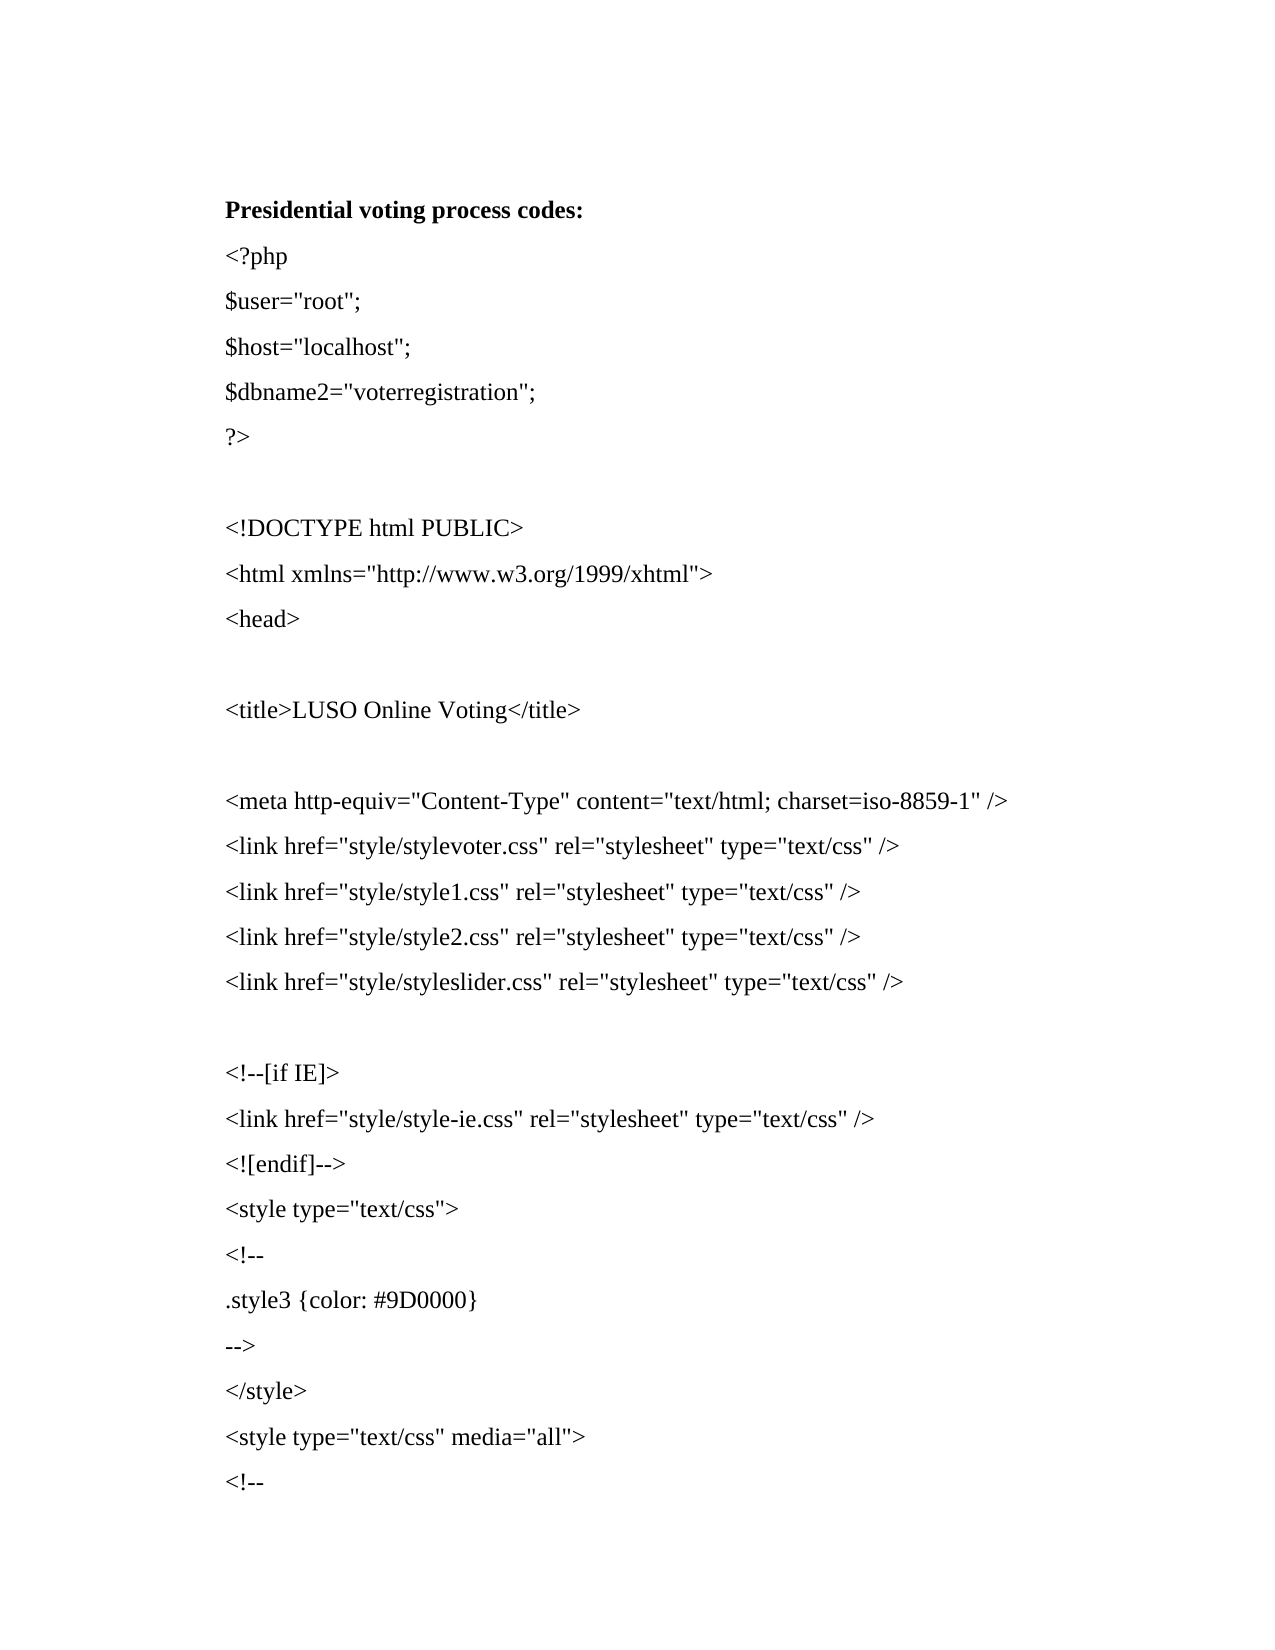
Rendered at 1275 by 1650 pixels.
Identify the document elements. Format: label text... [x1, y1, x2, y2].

text $host="localhost"; [225, 332, 1125, 360]
text <link href="style/stylevoter.css" rel="stylesheet" type="text/css" /> [225, 831, 1125, 860]
text <?php [225, 241, 1125, 269]
text $dbname2="voterregistration"; [225, 377, 1125, 406]
text <title>LUSO Online Voting</title> [225, 695, 1125, 724]
text <link href="style/styleslider.css" rel="stylesheet" type="text/css" /> [225, 967, 1125, 996]
text <!--[if IE]> [225, 1058, 1125, 1087]
text <link href="style/style2.css" rel="stylesheet" type="text/css" /> [225, 922, 1125, 951]
text </style> [225, 1376, 1125, 1405]
text <![endif]--> [225, 1149, 1125, 1178]
text <!-- [225, 1240, 1125, 1269]
text <style type="text/css"> [225, 1194, 1125, 1223]
text <!DOCTYPE html PUBLIC> [225, 513, 1125, 542]
text <link href="style/style1.css" rel="stylesheet" type="text/css" /> [225, 877, 1125, 905]
text Presidential voting process codes: [225, 195, 1125, 224]
text <style type="text/css" media="all"> [225, 1422, 1125, 1450]
text $user="root"; [225, 286, 1125, 315]
text <link href="style/style-ie.css" rel="stylesheet" type="text/css" /> [225, 1104, 1125, 1132]
text ?> [225, 422, 1125, 451]
text <head> [225, 604, 1125, 633]
text .style3 {color: #9D0000} [225, 1285, 1125, 1314]
text --> [225, 1331, 1125, 1359]
text <html xmlns="http://www.w3.org/1999/xhtml"> [225, 559, 1125, 587]
text <meta http-equiv="Content-Type" content="text/html; charset=iso-8859-1" /> [225, 786, 1125, 814]
text <!-- [225, 1467, 1125, 1496]
